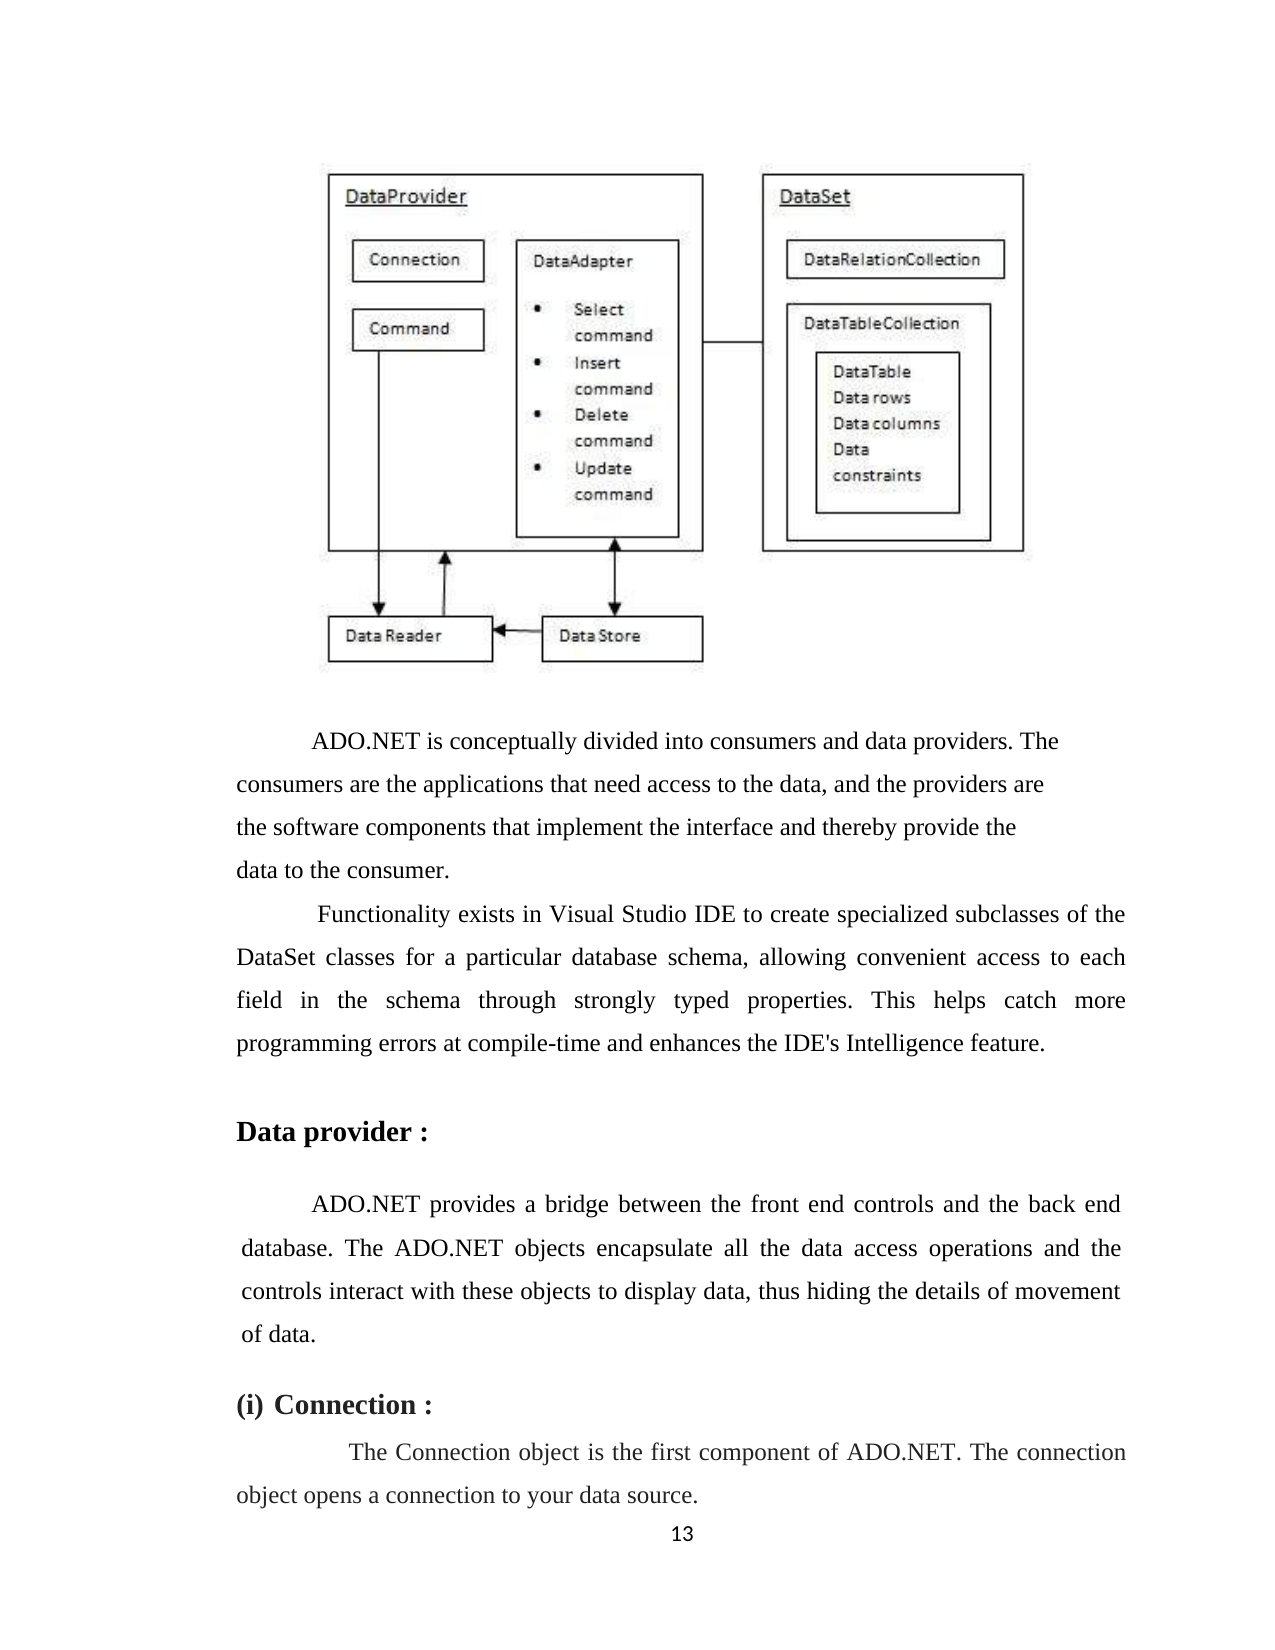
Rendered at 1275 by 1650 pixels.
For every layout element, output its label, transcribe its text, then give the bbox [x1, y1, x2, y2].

text ADO.NET provides a bridge between the front end controls and the back end database. The ADO.NET objects encapsulate all the data access operations and the controls interact with these objects to display data, thus hiding the details of movement of data. [241, 1189, 1122, 1348]
text ADO.NET is conceptually divided into consumers and data providers. The [311, 668, 1127, 755]
picture [318, 163, 1033, 673]
text The Connection object is the first component of ADO.NET. The connection object opens a connection to your data source. [236, 1437, 1127, 1509]
text consumers are the applications that need access to the data, and the providers are [236, 769, 1127, 798]
text Data provider : [236, 1114, 1122, 1148]
text data to the consumer. [236, 856, 1127, 884]
text Functionality exists in Visual Studio IDE to create specialized subclasses of the DataSet classes for a particular database schema, allowing convenient access to each field in the schema through strongly typed properties. This helps catch more programming errors at compile-time and enhances the IDE's Intelligence feature. [236, 899, 1127, 1057]
list Connection : [236, 1387, 1127, 1421]
text the software components that implement the interface and thereby provide the [236, 812, 1127, 841]
